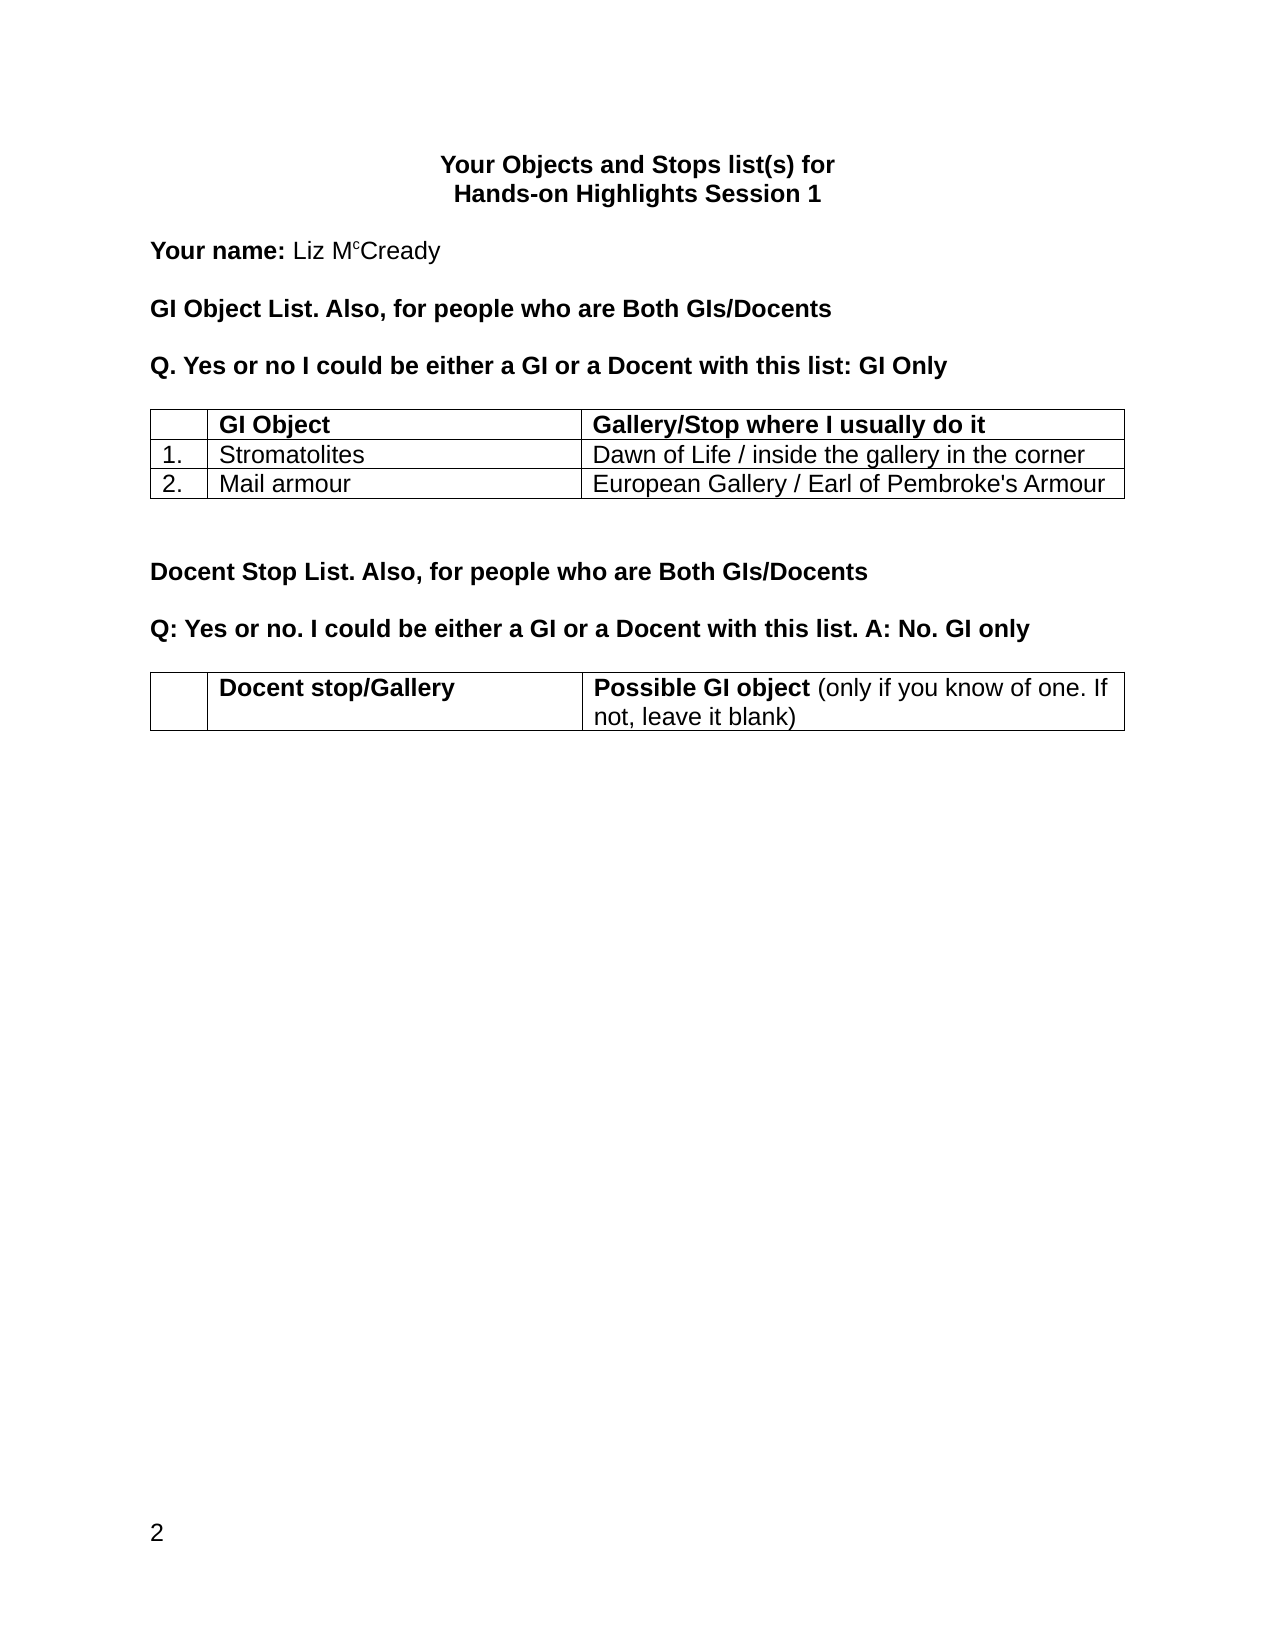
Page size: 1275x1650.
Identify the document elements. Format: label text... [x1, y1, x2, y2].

table_header GI Object [208, 410, 581, 438]
text Your name: Liz McCready [150, 236, 1125, 265]
table_header Gallery/Stop where I usually do it [582, 410, 1124, 438]
text Docent Stop List. Also, for people who are Both GIs/Docents [150, 557, 1125, 585]
table_cell Mail armour [208, 469, 581, 498]
text GI Object List. Also, for people who are Both GIs/Docents [150, 294, 1125, 322]
text Q: Yes or no. I could be either a GI or a Docent with this list. A: No. GI only [150, 614, 1125, 643]
table_cell Dawn of Life / inside the gallery in the corner [582, 440, 1124, 468]
table_cell Stromatolites [208, 440, 581, 468]
table_header [151, 410, 207, 438]
table_cell 2. [151, 469, 207, 498]
table_header Possible GI object (only if you know of one. If not, leave it blank) [583, 673, 1124, 730]
table_header [151, 673, 207, 730]
text Q. Yes or no I could be either a GI or a Docent with this list: GI Only [150, 351, 1125, 380]
text Hands-on Highlights Session 1 [150, 179, 1125, 207]
table_cell 1. [151, 440, 207, 468]
table_header Docent stop/Gallery [208, 673, 582, 730]
text Your Objects and Stops list(s) for [150, 150, 1125, 179]
table_cell European Gallery / Earl of Pembroke's Armour [582, 469, 1124, 498]
